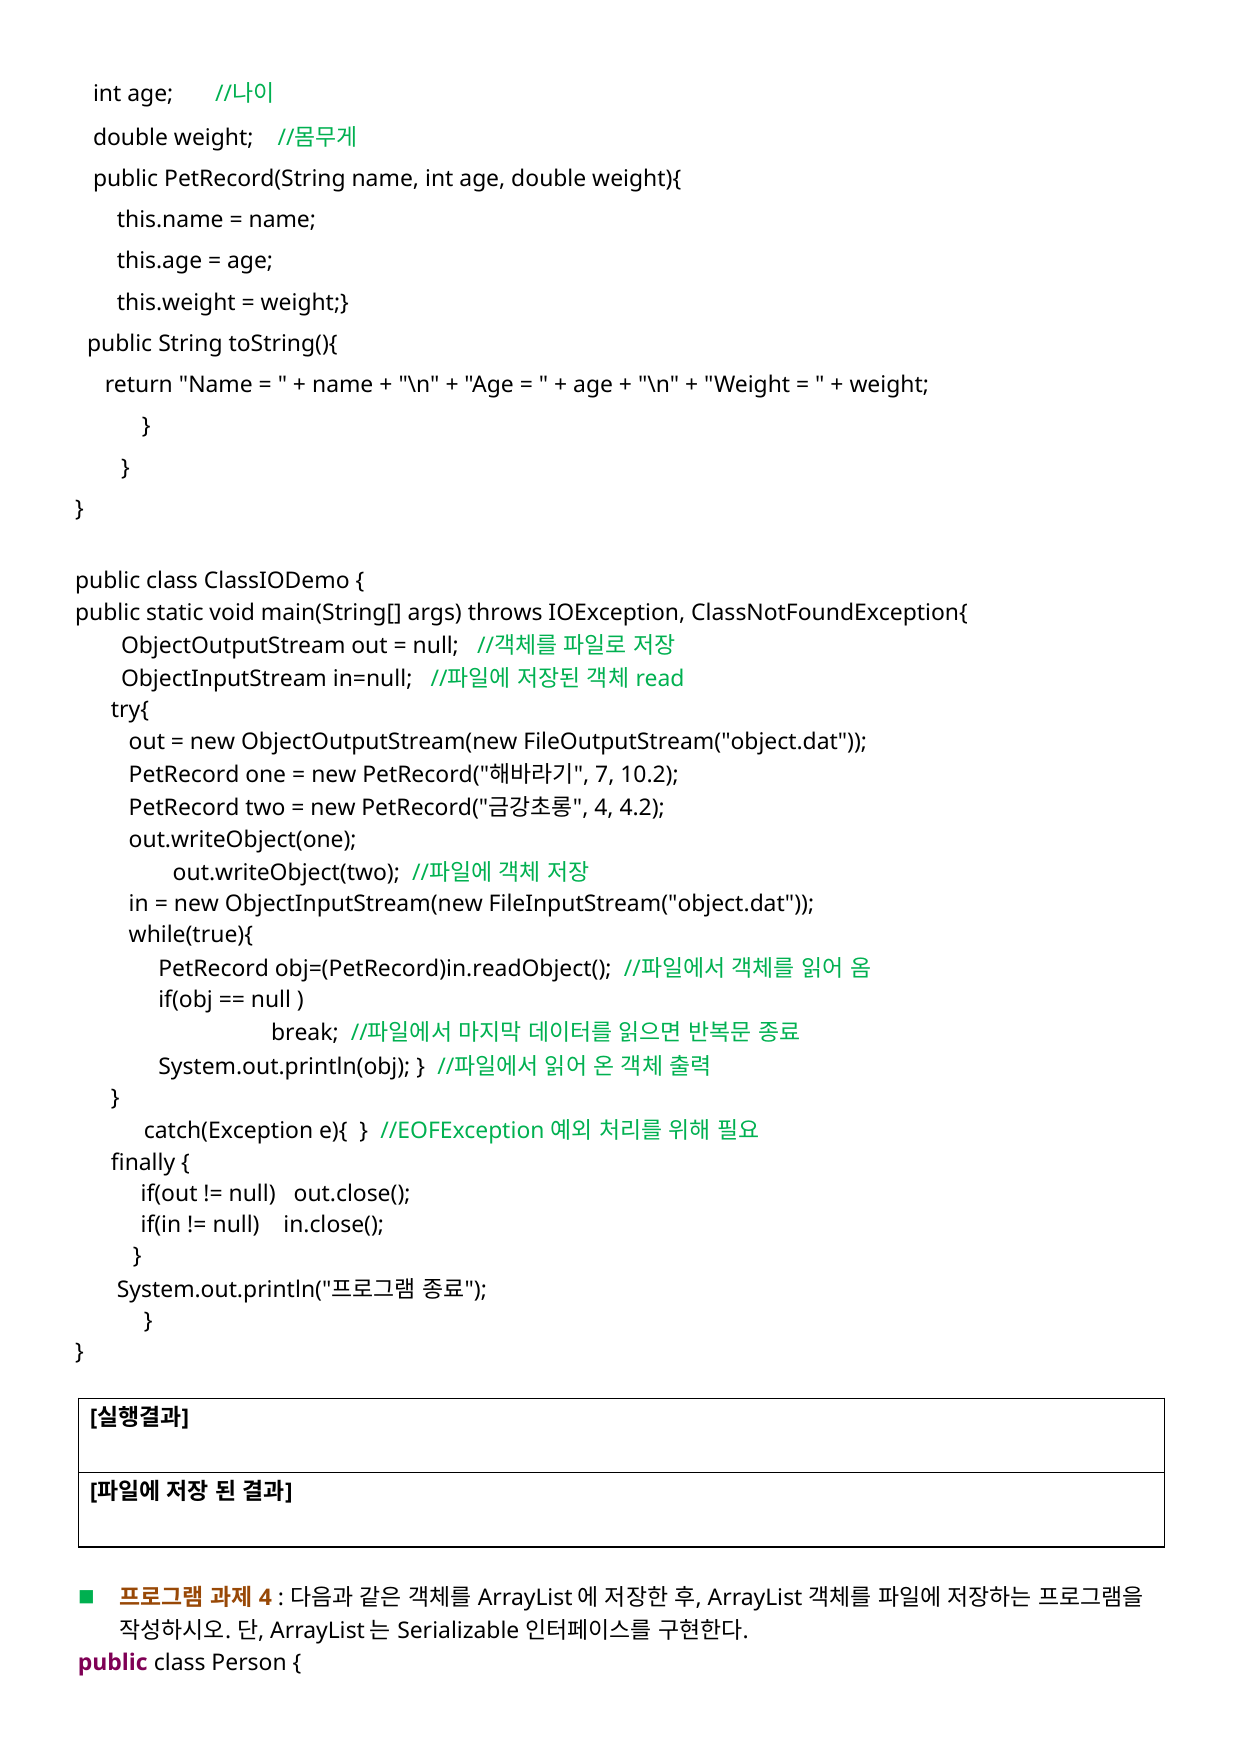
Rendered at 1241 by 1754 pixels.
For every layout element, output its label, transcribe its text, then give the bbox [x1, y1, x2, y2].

text public class Person { [78, 1645, 1165, 1677]
text ObjectInputStream in=null; //파일에 저장된 객체 read [75, 660, 1165, 693]
text PetRecord two = new PetRecord("금강초롱", 4, 4.2); [75, 789, 1165, 822]
text public class ClassIODemo { [75, 564, 1165, 595]
text out.writeObject(two); //파일에 객체 저장 [75, 854, 1165, 887]
text int age; //나이 [75, 75, 1165, 108]
text try{ [75, 693, 1165, 724]
text in = new ObjectInputStream(new FileInputStream("object.dat")); [75, 887, 1165, 918]
text public String toString(){ [75, 327, 1165, 358]
text } [75, 1239, 1165, 1270]
text PetRecord obj=(PetRecord)in.readObject(); //파일에서 객체를 읽어 옴 [104, 949, 1165, 983]
text this.name = name; [75, 203, 1165, 234]
text this.age = age; [75, 244, 1165, 275]
table_header [실행결과] [79, 1399, 1164, 1472]
text return "Name = " + name + "\n" + "Age = " + age + "\n" + "Weight = " + weight; [75, 368, 1165, 399]
text PetRecord one = new PetRecord("해바라기", 7, 10.2); [75, 756, 1165, 789]
text } [75, 1304, 1165, 1335]
text this.weight = weight;} [75, 285, 1165, 317]
text } [75, 492, 1165, 523]
text if(out != null) out.close(); [75, 1177, 1165, 1208]
text } [96, 409, 1165, 440]
text out.writeObject(one); [75, 822, 1165, 854]
text } [75, 1081, 1165, 1112]
text } [75, 450, 1165, 482]
text if(obj == null ) [104, 983, 1165, 1014]
text if(in != null) in.close(); [75, 1208, 1165, 1239]
text break; //파일에서 마지막 데이터를 읽으면 반복문 종료 [104, 1014, 1165, 1047]
text System.out.println(obj); } //파일에서 읽어 온 객체 출력 [104, 1047, 1165, 1081]
text public static void main(String[] args) throws IOException, ClassNotFoundException{ [75, 595, 1165, 627]
text catch(Exception e){ } //EOFException 예외 처리를 위해 필요 [75, 1112, 1165, 1145]
table_cell [파일에 저장 된 결과] [79, 1473, 1164, 1546]
text out = new ObjectOutputStream(new FileOutputStream("object.dat")); [75, 724, 1165, 756]
text System.out.println("프로그램 종료"); [75, 1270, 1165, 1304]
text public PetRecord(String name, int age, double weight){ [75, 162, 1165, 193]
text double weight; //몸무게 [75, 118, 1165, 152]
text finally { [75, 1145, 1165, 1177]
text } [75, 1335, 1165, 1366]
text ObjectOutputStream out = null; //객체를 파일로 저장 [75, 627, 1165, 660]
text while(true){ [75, 918, 1165, 949]
list 프로그램 과제 4 : 다음과 같은 객체를 ArrayList에 저장한 후, ArrayList 객체를 파일에 저장하는 프로그램을 작성하시오. 단, ArrayList는 Serializable 인터페이스를 구현한다. [78, 1579, 1165, 1645]
